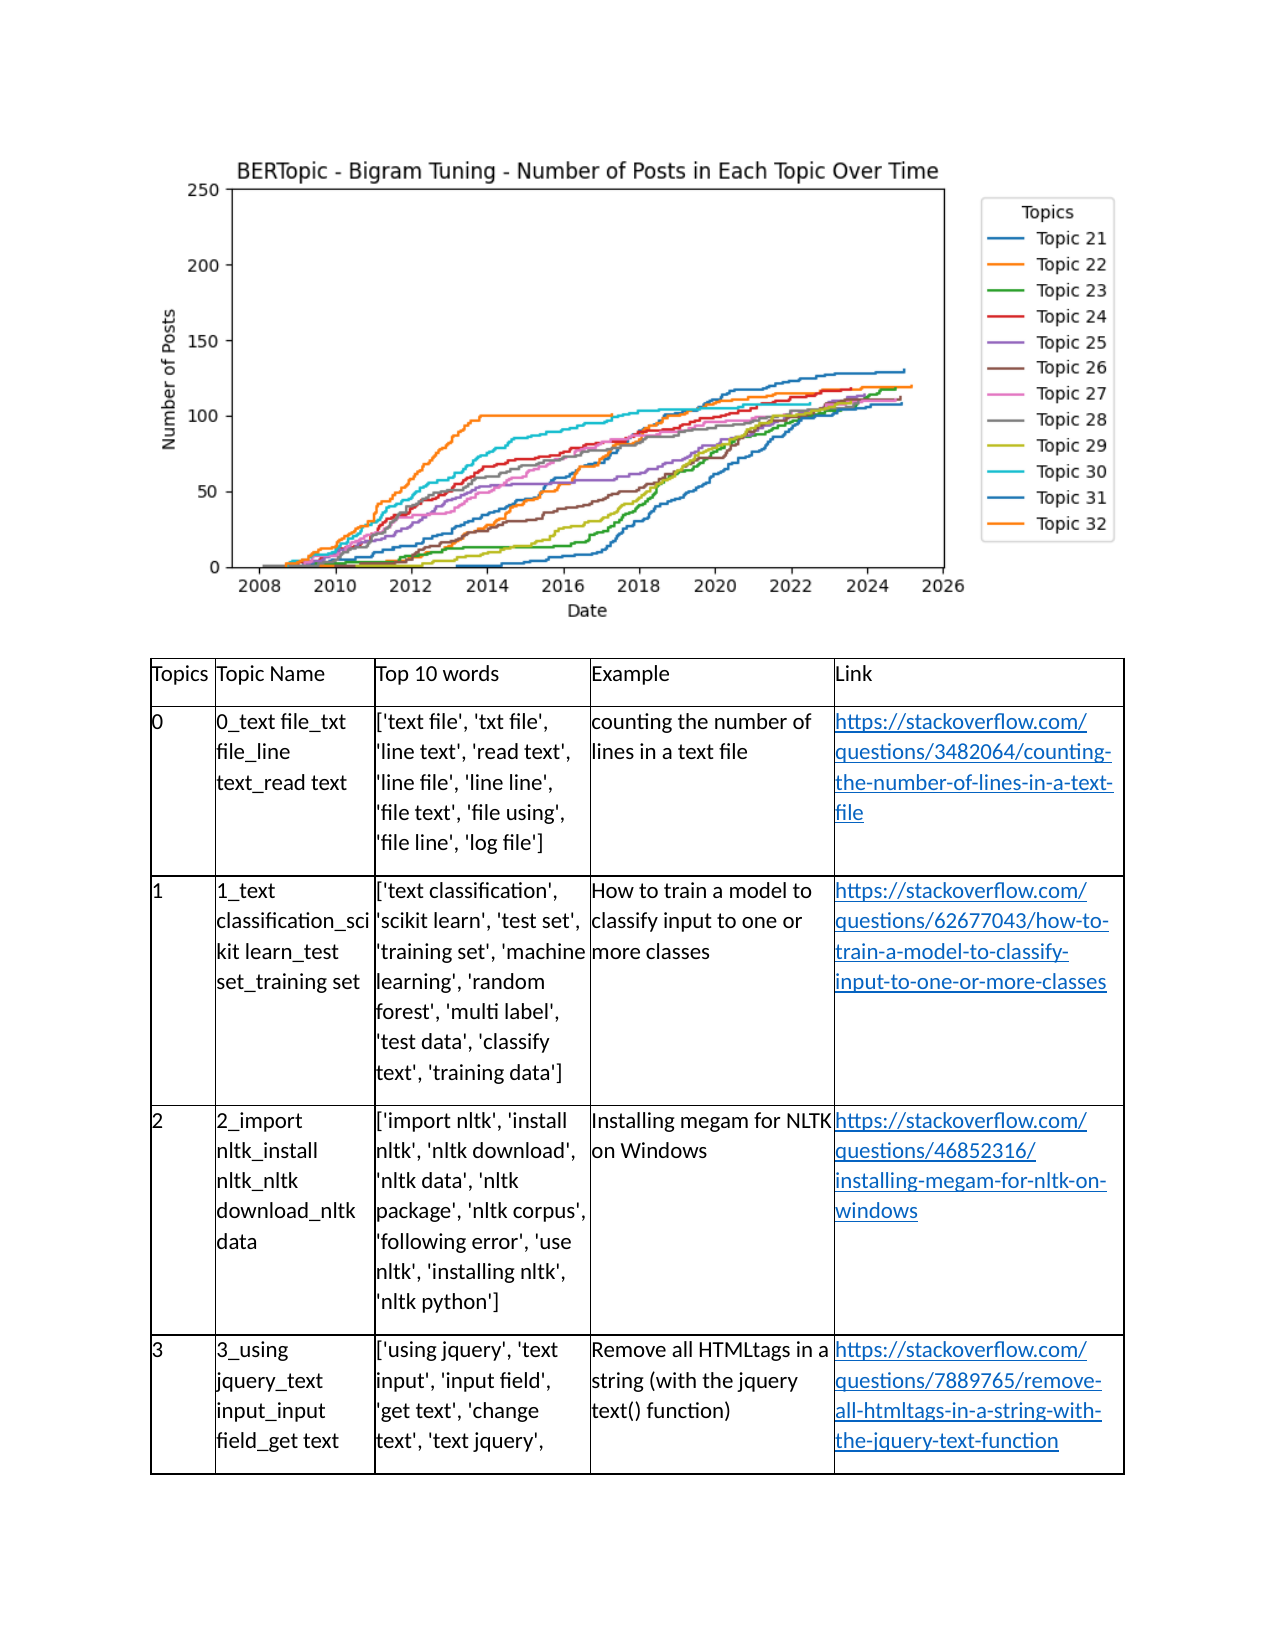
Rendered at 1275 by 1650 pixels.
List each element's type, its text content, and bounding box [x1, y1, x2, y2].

table_cell How to train a model to classify input to one or more classes [591, 877, 834, 1104]
table_header Topic Name [216, 659, 374, 706]
table_cell ['import nltk', 'install nltk', 'nltk download', 'nltk data', 'nltk package', 'nltk corpus', 'following error', 'use nltk', 'installing nltk', 'nltk python'] [376, 1106, 590, 1334]
table_header Link [835, 659, 1123, 706]
table_cell 1_text classification_scikit learn_test set_training set [216, 877, 374, 1104]
table_cell 3_using jquery_text input_input field_get text [216, 1336, 374, 1473]
table_cell counting the number of lines in a text file [591, 707, 834, 875]
table_cell 0_text file_txt file_line text_read text [216, 707, 374, 875]
table_cell ['text classification', 'scikit learn', 'test set', 'training set', 'machine learning', 'random forest', 'multi label', 'test data', 'classify text', 'training data'] [376, 877, 590, 1104]
table_header Top 10 words [376, 659, 590, 706]
table_cell 2 [152, 1106, 215, 1334]
table_cell 1 [152, 877, 215, 1104]
table_cell https://stackoverflow.com/questions/62677043/how-to-train-a-model-to-classify-input-to-one-or-more-classes [835, 877, 1123, 1104]
table_cell 0 [152, 707, 215, 875]
table_cell Installing megam for NLTK on Windows [591, 1106, 834, 1334]
table_cell 2_import nltk_install nltk_nltk download_nltk data [216, 1106, 374, 1334]
table_cell https://stackoverflow.com/questions/46852316/installing-megam-for-nltk-on-windows [835, 1106, 1123, 1334]
table_cell ['using jquery', 'text input', 'input field', 'get text', 'change text', 'text jquery', 'jquery text', 'text box', 'text node', 'javascript jquery'] [376, 1336, 590, 1473]
table_cell https://stackoverflow.com/questions/7889765/remove-all-htmltags-in-a-string-with-the-jquery-text-function [835, 1336, 1123, 1473]
table_cell 3 [152, 1336, 215, 1473]
table_cell Remove all HTMLtags in a string (with the jquery text() function) [591, 1336, 834, 1473]
picture [150, 150, 1125, 633]
table_cell https://stackoverflow.com/questions/3482064/counting-the-number-of-lines-in-a-text-file [835, 707, 1123, 875]
table_cell ['text file', 'txt file', 'line text', 'read text', 'line file', 'line line', 'file text', 'file using', 'file line', 'log file'] [376, 707, 590, 875]
table_header Topics [152, 659, 215, 706]
table_header Example [591, 659, 834, 706]
